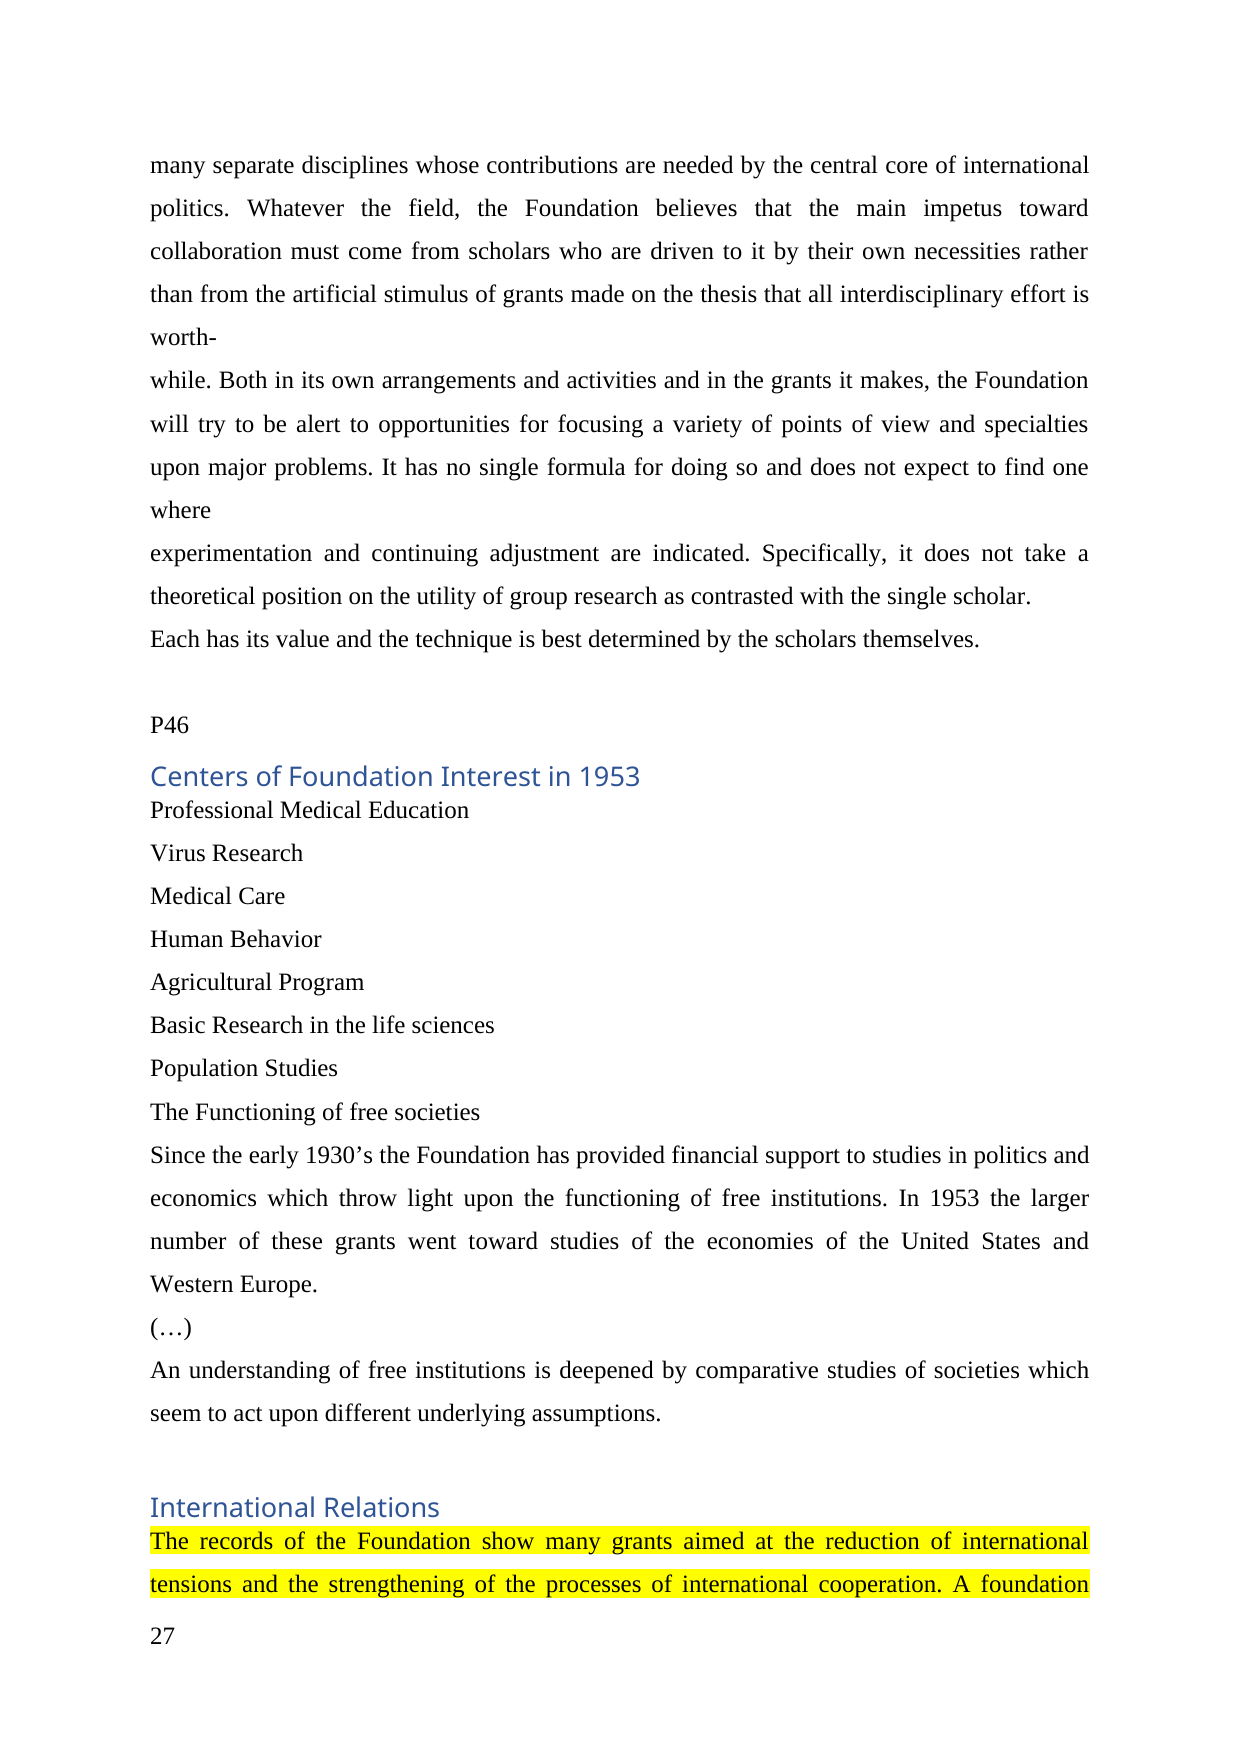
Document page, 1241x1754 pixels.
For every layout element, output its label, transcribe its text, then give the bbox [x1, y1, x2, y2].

text Basic Research in the life sciences [150, 1010, 1090, 1039]
text Human Behavior [150, 924, 1090, 953]
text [150, 1554, 1090, 1569]
text An understanding of free institutions is deepened by comparative studies of societies which seem to act upon different underlying assumptions. [150, 1355, 1090, 1427]
text while. Both in its own arrangements and activities and in the grants it makes, the Foundation will try to be alert to opportunities for focusing a variety of points of view and specialties upon major problems. It has no single formula for doing so and does not expect to find one where [150, 366, 1090, 524]
text Each has its value and the technique is best determined by the scholars themselves. [150, 624, 1090, 653]
text Since the early 1930’s the Foundation has provided financial support to studies in politics and economics which throw light upon the functioning of free institutions. In 1953 the larger number of these grants went toward studies of the economies of the United States and Western Europe. [150, 1140, 1090, 1298]
text Agricultural Program [150, 967, 1090, 996]
text Professional Medical Education [150, 795, 1090, 823]
text P46 [150, 711, 1090, 739]
text Virus Research [150, 838, 1090, 867]
text (…) [150, 1312, 1090, 1341]
subtitle Centers of Foundation Interest in 1953 [150, 758, 1090, 795]
text Medical Care [150, 881, 1090, 910]
text The Functioning of free societies [150, 1097, 1090, 1125]
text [150, 150, 1090, 351]
text Population Studies [150, 1053, 1090, 1082]
text experimentation and continuing adjustment are indicated. Specifically, it does not take a theoretical position on the utility of group research as contrasted with the single scholar. [150, 538, 1090, 610]
subtitle International Relations [150, 1489, 1090, 1526]
